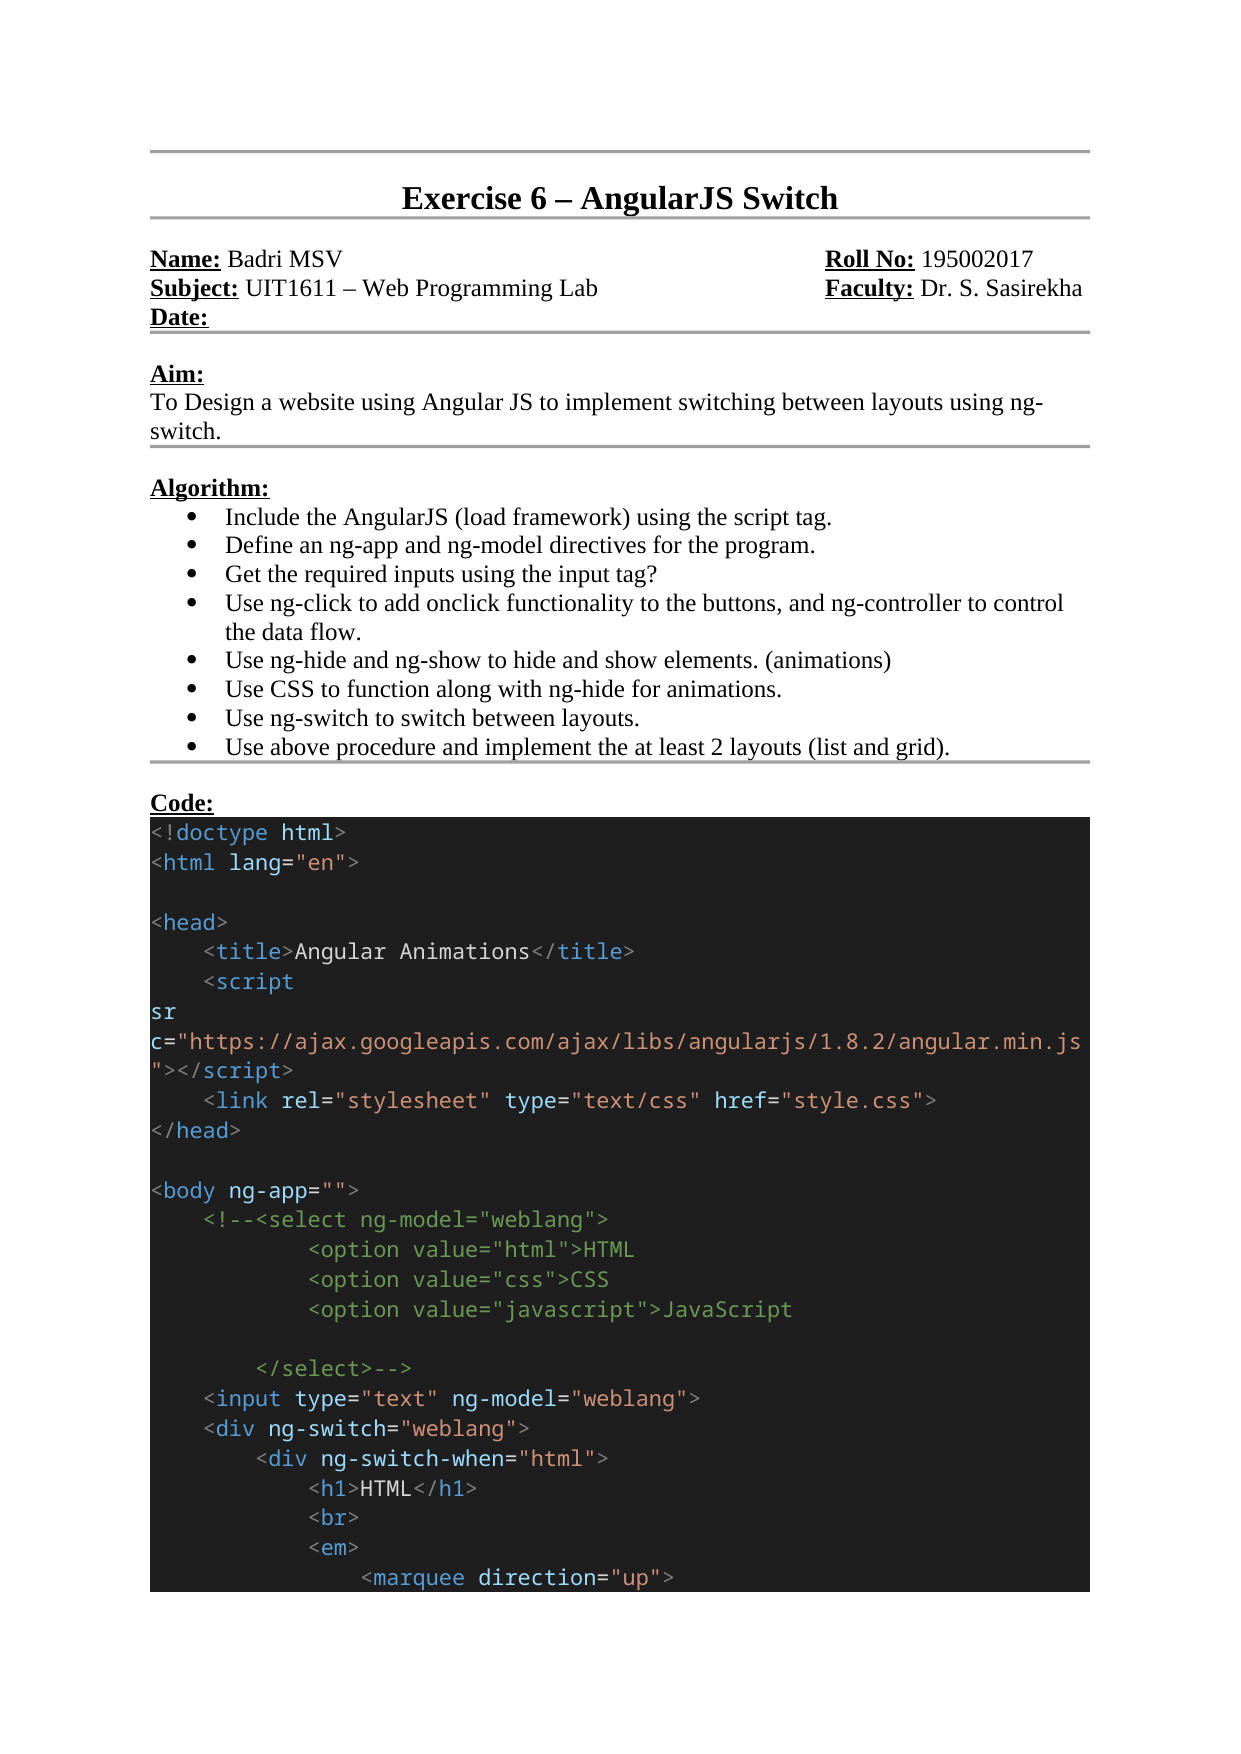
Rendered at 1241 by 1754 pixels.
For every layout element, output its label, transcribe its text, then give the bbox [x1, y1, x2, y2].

text <html lang="en"> [150, 847, 1090, 877]
text Date: [150, 302, 1090, 330]
list Use ng-hide and ng-show to hide and show elements. (animations) [187, 645, 1090, 674]
list Use ng-click to add onclick functionality to the buttons, and ng-controller to control the data flow. [187, 588, 1090, 645]
text <link rel="stylesheet" type="text/css" href="style.css"> [150, 1085, 1090, 1115]
text <marquee direction="up"> [150, 1562, 1090, 1592]
text Algorithm: [150, 473, 1090, 502]
text To Design a website using Angular JS to implement switching between layouts using ng-switch. [150, 387, 1090, 444]
text <div ng-switch="weblang"> [150, 1413, 1090, 1443]
text <option value="html">HTML [150, 1234, 1090, 1264]
text <!doctype html> [150, 817, 1090, 847]
list Define an ng-app and ng-model directives for the program. [187, 530, 1090, 559]
list Use above procedure and implement the at least 2 layouts (list and grid). [187, 732, 1090, 760]
text <div ng-switch-when="html"> [150, 1443, 1090, 1473]
list Get the required inputs using the input tag? [187, 559, 1090, 588]
text <br> [150, 1502, 1090, 1532]
text <!--<select ng-model="weblang"> [150, 1204, 1090, 1234]
text <h1>HTML</h1> [150, 1473, 1090, 1502]
list Include the AngularJS (load framework) using the script tag. [187, 502, 1090, 530]
text Subject: UIT1611 – Web Programming Lab Faculty: Dr. S. Sasirekha [150, 273, 1090, 302]
text Code: [150, 788, 1090, 817]
list Use ng-switch to switch between layouts. [187, 703, 1090, 732]
text Exercise 6 – AngularJS Switch [150, 178, 1090, 216]
text <option value="javascript">JavaScript [150, 1294, 1090, 1324]
text <title>Angular Animations</title> [150, 936, 1090, 966]
text <head> [150, 907, 1090, 936]
text <body ng-app=""> [150, 1175, 1090, 1204]
text <em> [150, 1532, 1090, 1562]
list Use CSS to function along with ng-hide for animations. [187, 674, 1090, 703]
text <script src="https://ajax.googleapis.com/ajax/libs/angularjs/1.8.2/angular.min.js"></script> [150, 966, 1090, 1085]
text <option value="css">CSS [150, 1264, 1090, 1294]
text <input type="text" ng-model="weblang"> [150, 1383, 1090, 1413]
text </head> [150, 1115, 1090, 1145]
text Name: Badri MSV Roll No: 195002017 [150, 244, 1090, 273]
text </select>--> [150, 1353, 1090, 1383]
text Aim: [150, 359, 1090, 387]
